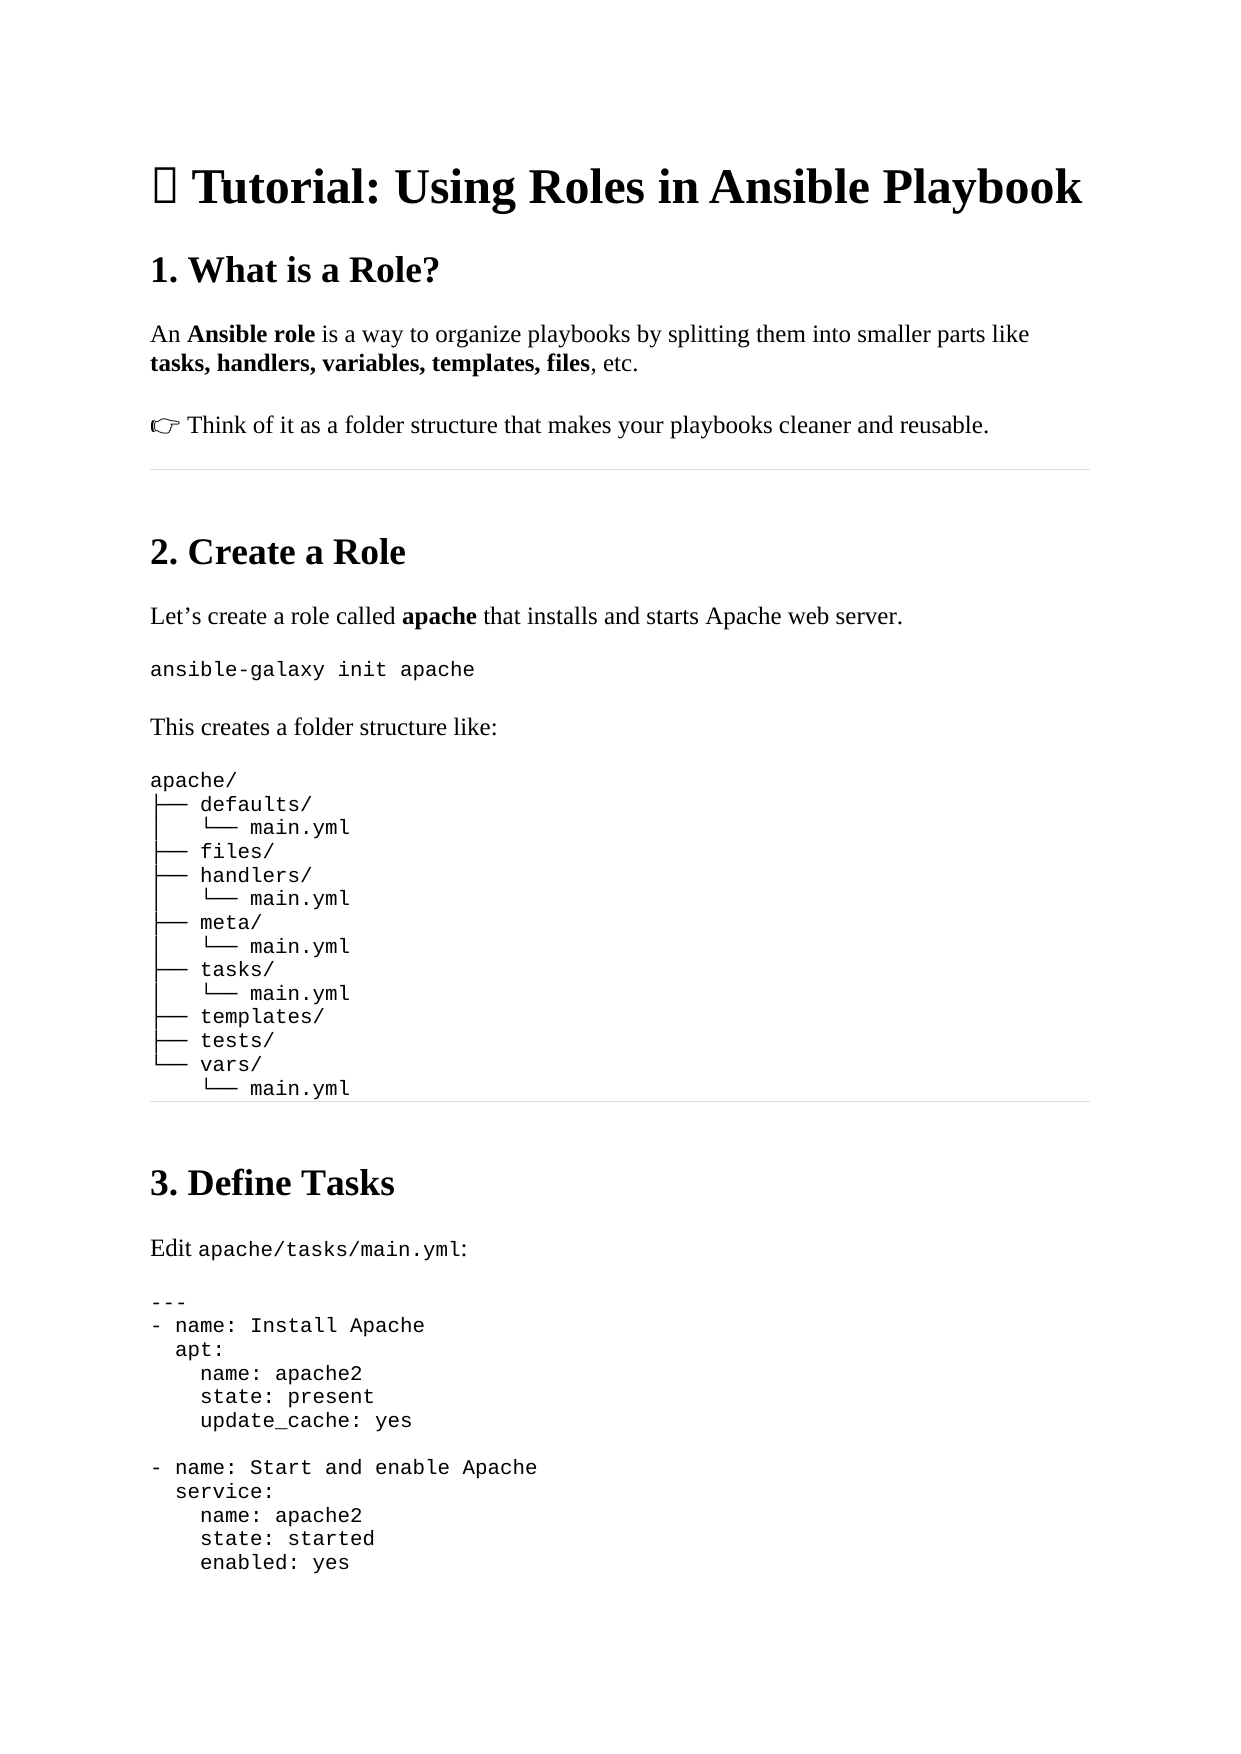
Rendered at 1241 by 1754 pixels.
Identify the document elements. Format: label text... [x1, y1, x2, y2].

text └── main.yml [150, 1077, 1090, 1101]
text - name: Install Apache [150, 1316, 1090, 1339]
text │ └── main.yml [150, 888, 1090, 912]
text enabled: yes [150, 1552, 1090, 1576]
text name: apache2 [150, 1505, 1090, 1528]
text ├── tasks/ [150, 959, 1090, 983]
text state: present [150, 1386, 1090, 1410]
text 🔹 Tutorial: Using Roles in Ansible Playbook [150, 150, 1090, 218]
text apt: [150, 1339, 1090, 1363]
text 3. Define Tasks [150, 1161, 1090, 1204]
text state: started [150, 1528, 1090, 1552]
text Let’s create a role called apache that installs and starts Apache web server. [150, 601, 1090, 630]
text 2. Create a Role [150, 529, 1090, 572]
text 👉 Think of it as a folder structure that makes your playbooks cleaner and reusable. [150, 406, 1090, 440]
text service: [150, 1481, 1090, 1505]
text Edit apache/tasks/main.yml: [150, 1233, 1090, 1263]
text │ └── main.yml [157, 936, 1090, 959]
text ├── tests/ [150, 1030, 1090, 1054]
text 1. What is a Role? [150, 247, 1090, 290]
text --- [150, 1292, 1090, 1316]
text │ └── main.yml [157, 983, 1090, 1007]
text └── vars/ [150, 1054, 1090, 1077]
text This creates a folder structure like: [150, 712, 1090, 741]
text │ └── main.yml [150, 817, 1090, 841]
text ├── handlers/ [157, 865, 1090, 888]
text name: apache2 [150, 1363, 1090, 1386]
text ├── templates/ [150, 1007, 1090, 1030]
text ├── files/ [150, 841, 1090, 865]
text update_cache: yes [150, 1410, 1090, 1434]
text ansible-galaxy init apache [150, 659, 1090, 683]
text ├── meta/ [150, 912, 1090, 936]
text An Ansible role is a way to organize playbooks by splitting them into smaller parts like tasks, handlers, variables, templates, files, etc. [150, 319, 1090, 377]
text - name: Start and enable Apache [150, 1457, 1090, 1481]
text apache/ [150, 770, 1090, 794]
text ├── defaults/ [157, 794, 1090, 817]
